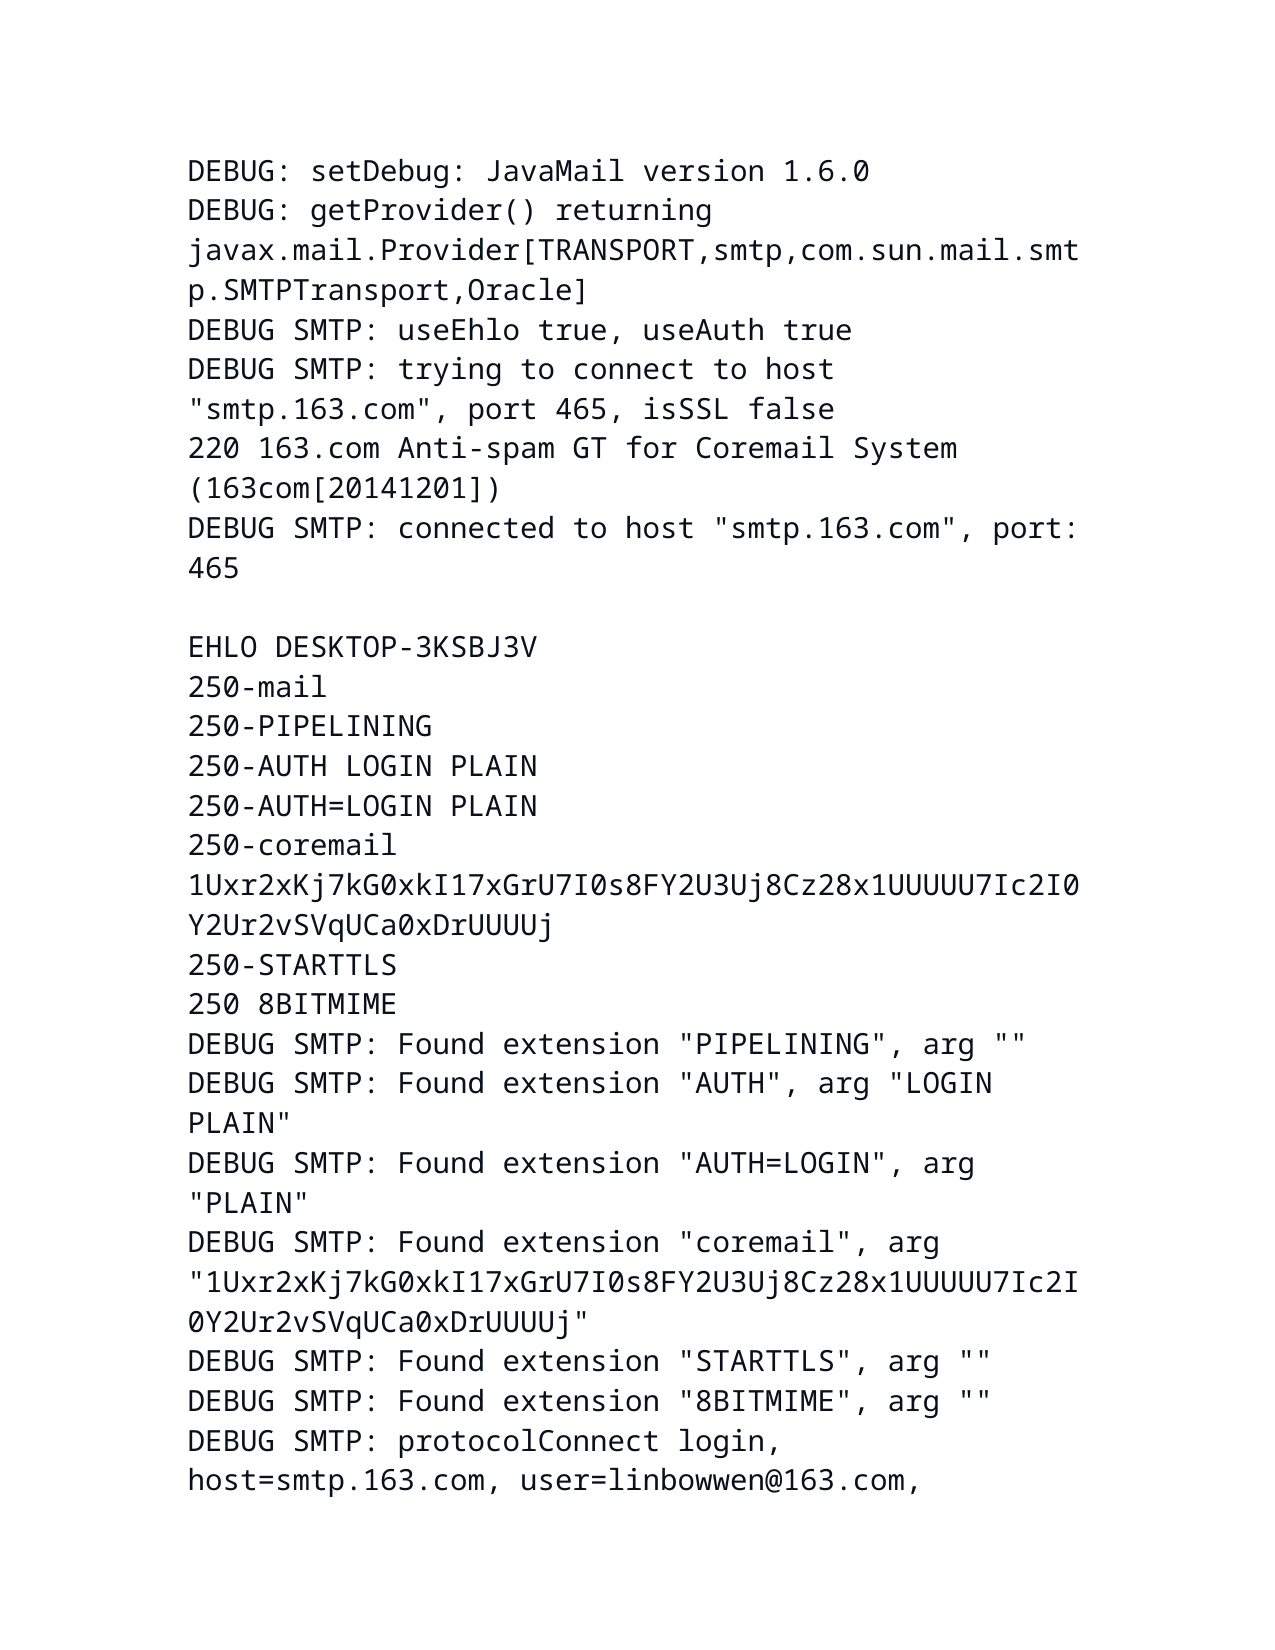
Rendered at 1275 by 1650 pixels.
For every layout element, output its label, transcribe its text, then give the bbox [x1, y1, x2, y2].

text DEBUG SMTP: Found extension "coremail", arg "1Uxr2xKj7kG0xkI17xGrU7I0s8FY2U3Uj8Cz28x1UUUUU7Ic2I0Y2Ur2vSVqUCa0xDrUUUUj" [187, 1222, 1087, 1341]
text 220 163.com Anti-spam GT for Coremail System (163com[20141201]) [187, 428, 1087, 507]
text DEBUG SMTP: Found extension "PIPELINING", arg "" [187, 1023, 1087, 1063]
text DEBUG SMTP: Found extension "STARTTLS", arg "" [187, 1341, 1087, 1380]
text DEBUG SMTP: Found extension "AUTH=LOGIN", arg "PLAIN" [187, 1142, 1087, 1222]
text DEBUG SMTP: Found extension "AUTH", arg "LOGIN PLAIN" [187, 1063, 1087, 1142]
text DEBUG SMTP: trying to connect to host "smtp.163.com", port 465, isSSL false [187, 348, 1087, 428]
text DEBUG SMTP: connected to host "smtp.163.com", port: 465 [187, 507, 1087, 587]
text 250-AUTH LOGIN PLAIN [187, 745, 1087, 785]
text 250-PIPELINING [187, 706, 1087, 745]
text DEBUG SMTP: Found extension "8BITMIME", arg "" [187, 1380, 1087, 1420]
text 250-AUTH=LOGIN PLAIN [187, 785, 1087, 825]
text 250-STARTTLS [187, 944, 1087, 983]
text DEBUG: setDebug: JavaMail version 1.6.0 [187, 150, 1087, 190]
text 250 8BITMIME [187, 983, 1087, 1023]
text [187, 1420, 1087, 1499]
text EHLO DESKTOP-3KSBJ3V [187, 626, 1087, 666]
text 250-mail [187, 666, 1087, 706]
text 250-coremail 1Uxr2xKj7kG0xkI17xGrU7I0s8FY2U3Uj8Cz28x1UUUUU7Ic2I0Y2Ur2vSVqUCa0xDrUUUUj [187, 825, 1087, 944]
text DEBUG SMTP: useEhlo true, useAuth true [187, 309, 1087, 348]
text DEBUG: getProvider() returning javax.mail.Provider[TRANSPORT,smtp,com.sun.mail.smtp.SMTPTransport,Oracle] [187, 190, 1087, 309]
